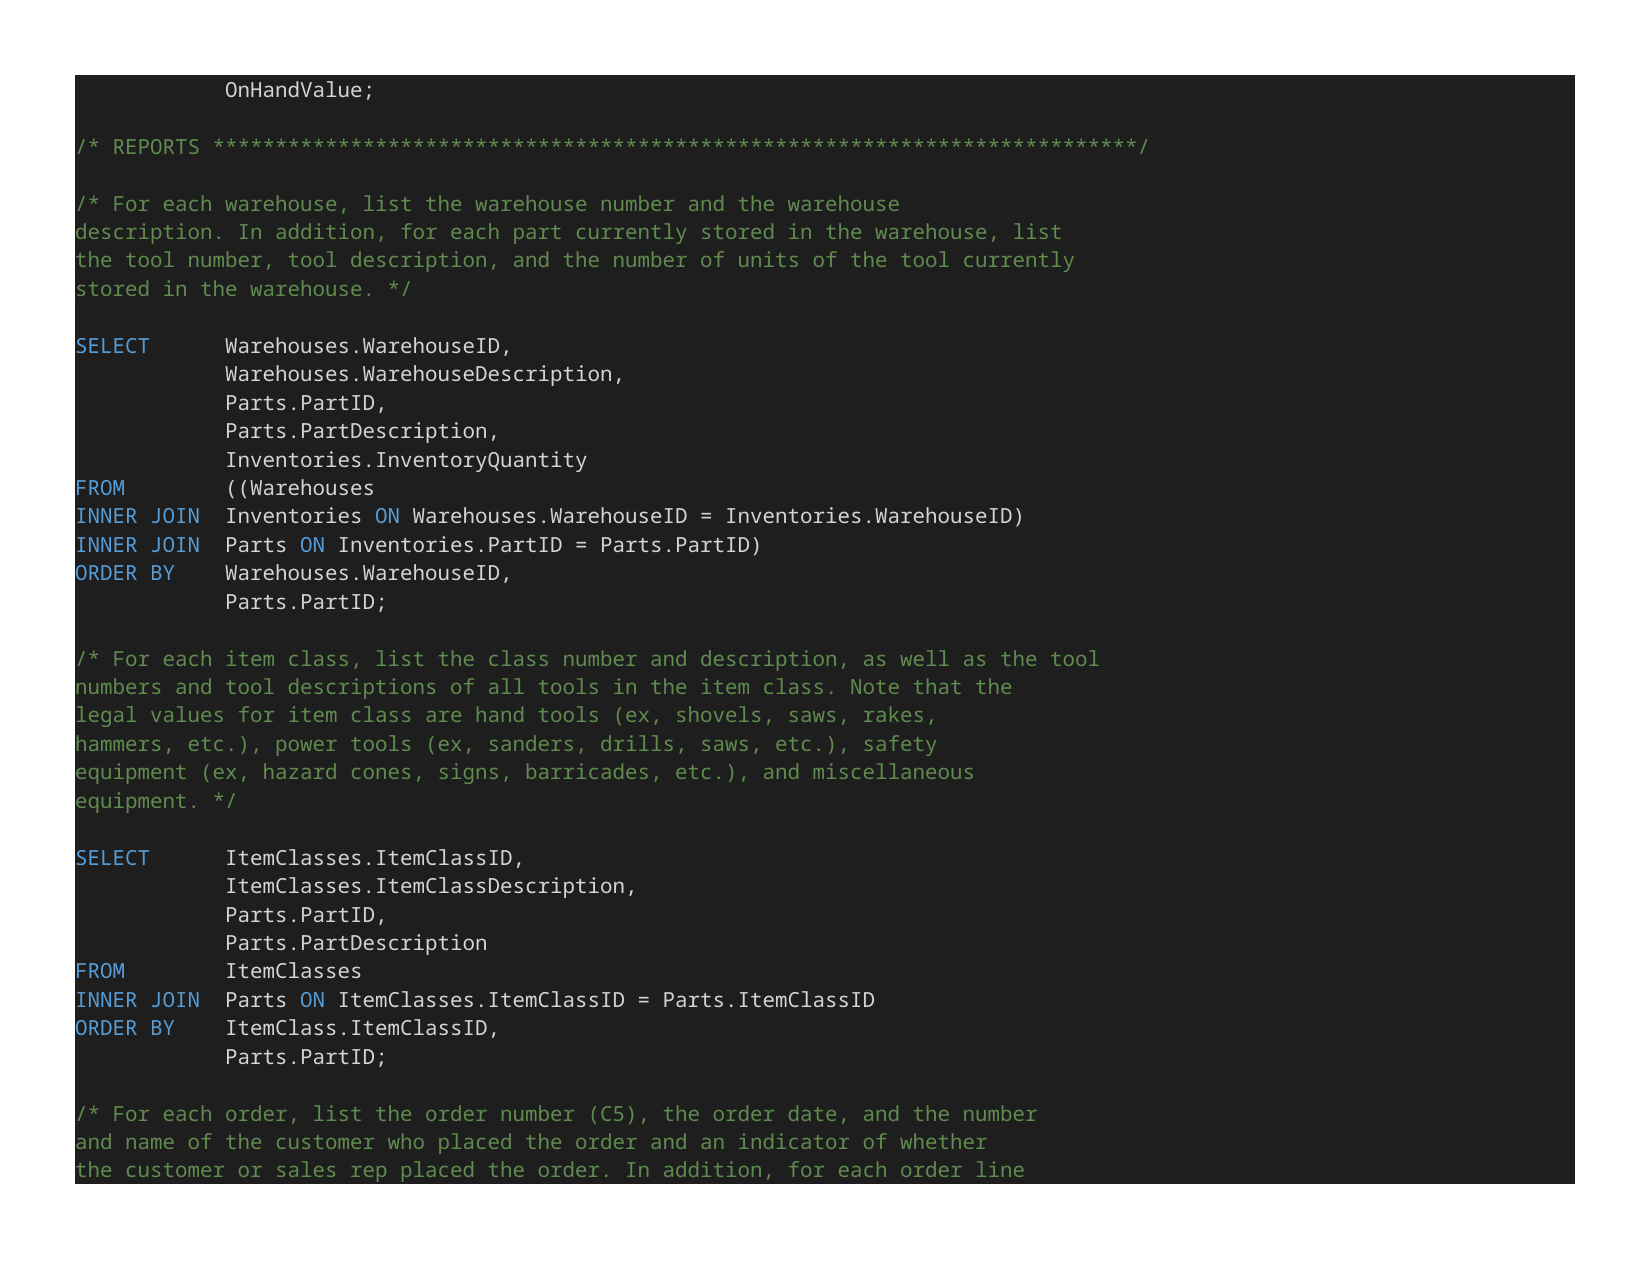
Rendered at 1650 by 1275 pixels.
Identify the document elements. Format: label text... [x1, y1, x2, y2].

text INNER JOIN Inventories ON Warehouses.WarehouseID = Inventories.WarehouseID) [75, 502, 1575, 530]
text equipment (ex, hazard cones, signs, barricades, etc.), and miscellaneous [75, 757, 1575, 786]
text Parts.PartDescription, [75, 416, 1575, 445]
text FROM ItemClasses [75, 957, 1575, 985]
text the tool number, tool description, and the number of units of the tool currently [75, 246, 1575, 274]
text stored in the warehouse. */ [75, 274, 1575, 302]
text Warehouses.WarehouseDescription, [75, 359, 1575, 388]
text Parts.PartID, [75, 900, 1575, 928]
text ORDER BY Warehouses.WarehouseID, [75, 558, 1575, 587]
text /* REPORTS **************************************************************************/ [75, 132, 1575, 160]
text ORDER BY ItemClass.ItemClassID, [75, 1013, 1575, 1042]
text /* For each item class, list the class number and description, as well as the tool [75, 644, 1575, 672]
text equipment. */ [75, 786, 1575, 814]
text Inventories.InventoryQuantity [75, 445, 1575, 473]
text Parts.PartID; [75, 1042, 1575, 1070]
text Parts.PartDescription [75, 928, 1575, 957]
text /* For each warehouse, list the warehouse number and the warehouse [75, 189, 1575, 217]
text ItemClasses.ItemClassDescription, [75, 871, 1575, 900]
text /* For each order, list the order number (C5), the order date, and the number [75, 1099, 1575, 1127]
text SELECT Warehouses.WarehouseID, [75, 331, 1575, 359]
text hammers, etc.), power tools (ex, sanders, drills, saws, etc.), safety [75, 729, 1575, 757]
text OnHandValue; [75, 75, 1575, 103]
text INNER JOIN Parts ON ItemClasses.ItemClassID = Parts.ItemClassID [75, 985, 1575, 1013]
text Parts.PartID; [75, 587, 1575, 615]
text INNER JOIN Parts ON Inventories.PartID = Parts.PartID) [75, 530, 1575, 558]
text and name of the customer who placed the order and an indicator of whether [75, 1127, 1575, 1156]
text numbers and tool descriptions of all tools in the item class. Note that the [75, 672, 1575, 701]
text description. In addition, for each part currently stored in the warehouse, list [75, 217, 1575, 246]
text Parts.PartID, [75, 388, 1575, 416]
text legal values for item class are hand tools (ex, shovels, saws, rakes, [75, 701, 1575, 729]
text SELECT ItemClasses.ItemClassID, [75, 843, 1575, 871]
text FROM ((Warehouses [75, 473, 1575, 502]
text the customer or sales rep placed the order. In addition, for each order line [75, 1156, 1575, 1184]
